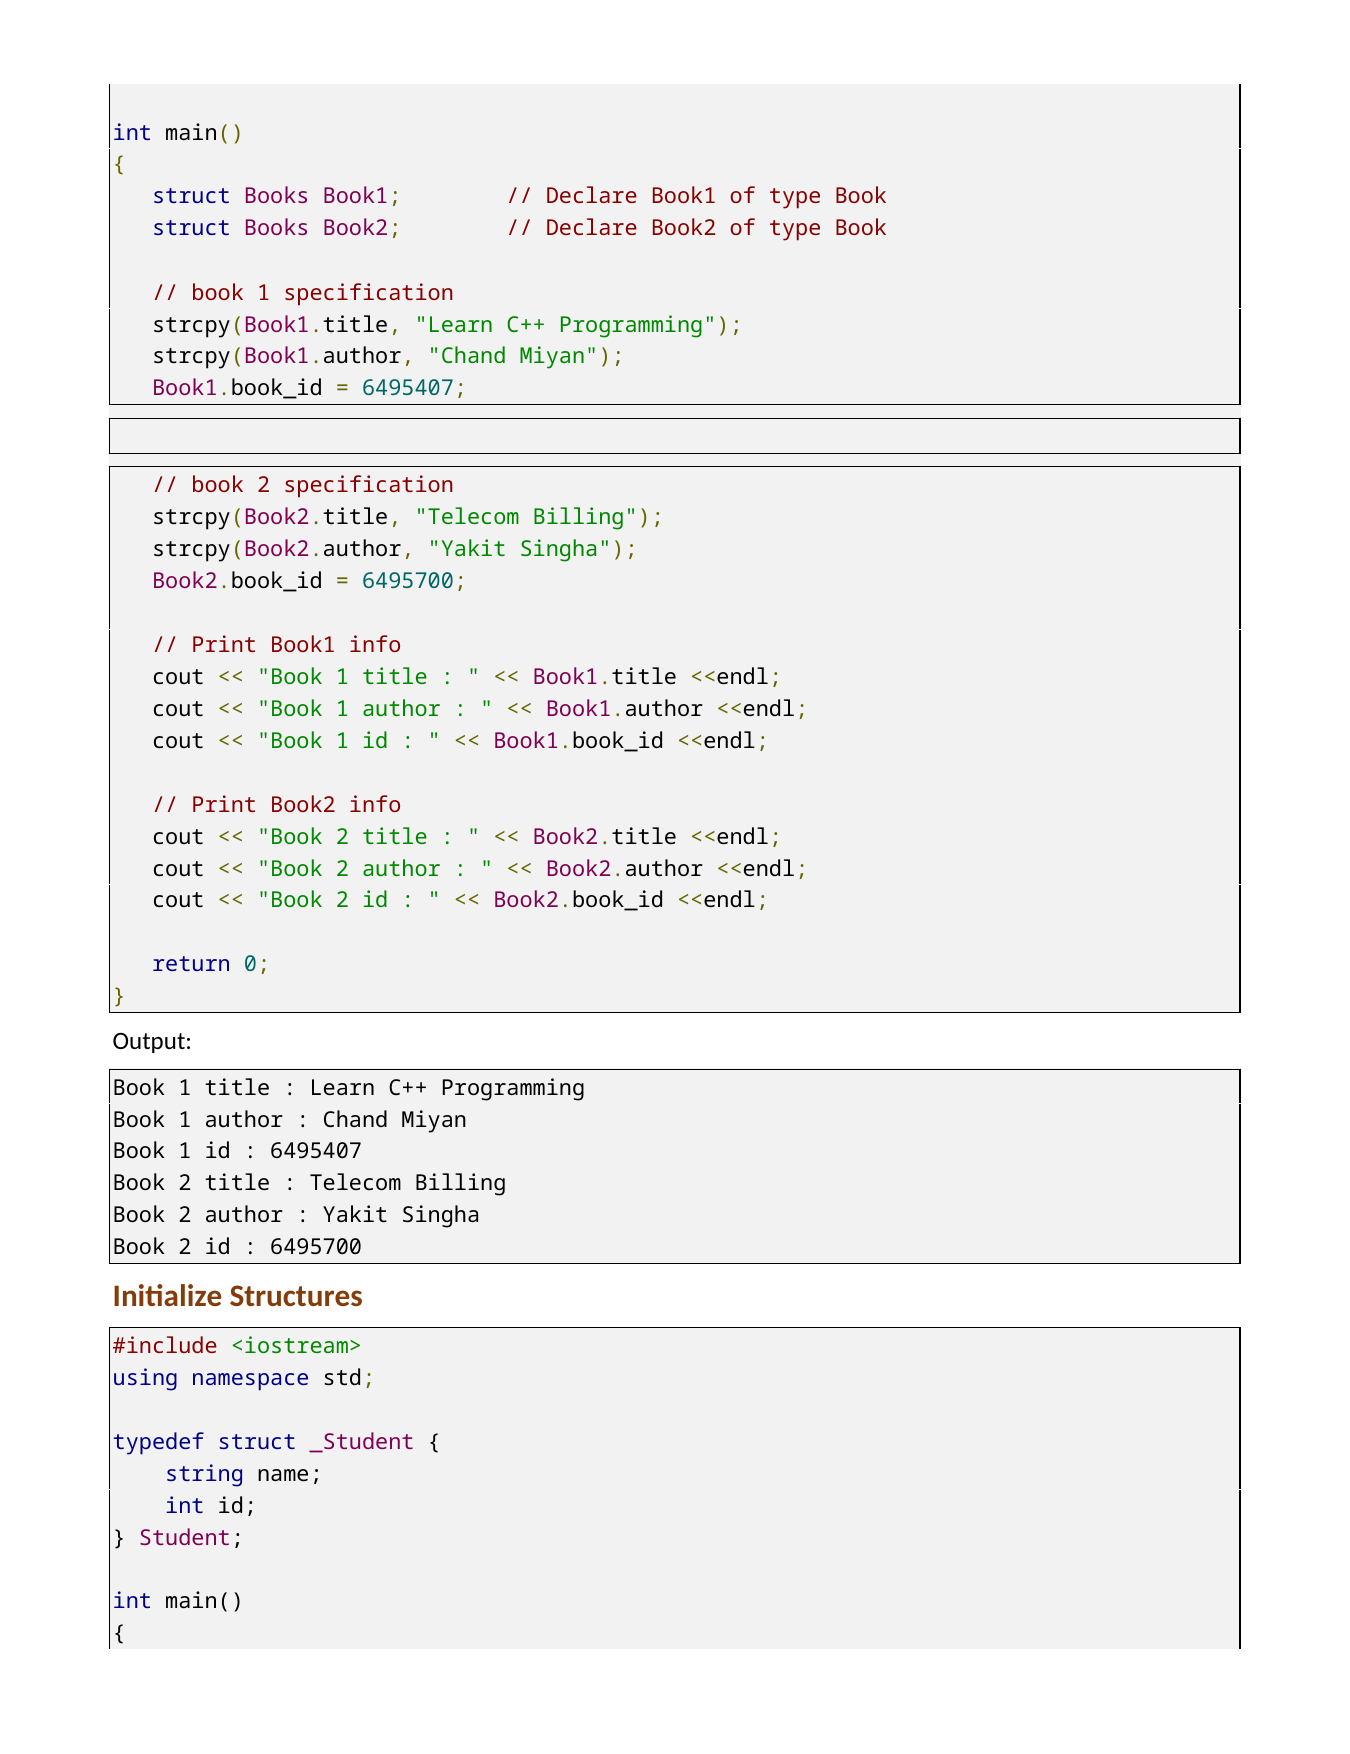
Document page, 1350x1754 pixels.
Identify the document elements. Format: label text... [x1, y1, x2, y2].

text Book 2 id : 6495700 [110, 1231, 1239, 1263]
text int id; [110, 1489, 1240, 1521]
text Book 1 id : 6495407 [110, 1135, 1239, 1167]
text cout << "Book 1 id : " << Book1.book_id <<endl; [110, 725, 1239, 757]
text cout << "Book 1 author : " << Book1.author <<endl; [110, 693, 1239, 725]
subtitle Initialize Structures [112, 1276, 1237, 1314]
text // book 2 specification [110, 467, 1239, 501]
text strcpy(Book2.title, "Telecom Billing"); [110, 501, 1239, 533]
text Book1.book_id = 6495407; [110, 372, 1239, 404]
text cout << "Book 2 author : " << Book2.author <<endl; [110, 853, 1239, 884]
text { [110, 148, 1240, 180]
text Output: [112, 1026, 1237, 1056]
text Book2.book_id = 6495700; [110, 565, 1239, 597]
text } Student; [110, 1521, 1239, 1553]
text } [110, 980, 1239, 1012]
text Book 1 author : Chand Miyan [110, 1103, 1240, 1135]
text Book 1 title : Learn C++ Programming [110, 1070, 1239, 1103]
text { [110, 1617, 1239, 1649]
text #include <iostream> [110, 1328, 1239, 1362]
text cout << "Book 2 id : " << Book2.book_id <<endl; [110, 884, 1240, 916]
text // book 1 specification [110, 277, 1239, 308]
text using namespace std; [110, 1362, 1239, 1394]
text // Print Book2 info [110, 789, 1239, 821]
text struct Books Book1; // Declare Book1 of type Book [110, 180, 1239, 212]
text struct Books Book2; // Declare Book2 of type Book [110, 212, 1239, 244]
text string name; [110, 1458, 1239, 1489]
text strcpy(Book2.author, "Yakit Singha"); [110, 533, 1239, 565]
text return 0; [110, 948, 1239, 980]
text // Print Book1 info [110, 629, 1240, 661]
text strcpy(Book1.title, "Learn C++ Programming"); [110, 308, 1240, 340]
text Book 2 title : Telecom Billing [110, 1167, 1239, 1199]
text int main() [110, 117, 1239, 148]
text cout << "Book 1 title : " << Book1.title <<endl; [110, 661, 1239, 693]
text typedef struct _Student { [110, 1426, 1239, 1458]
text strcpy(Book1.author, "Chand Miyan"); [110, 340, 1239, 372]
text Book 2 author : Yakit Singha [110, 1199, 1239, 1231]
text int main() [110, 1585, 1239, 1617]
text cout << "Book 2 title : " << Book2.title <<endl; [110, 821, 1239, 853]
